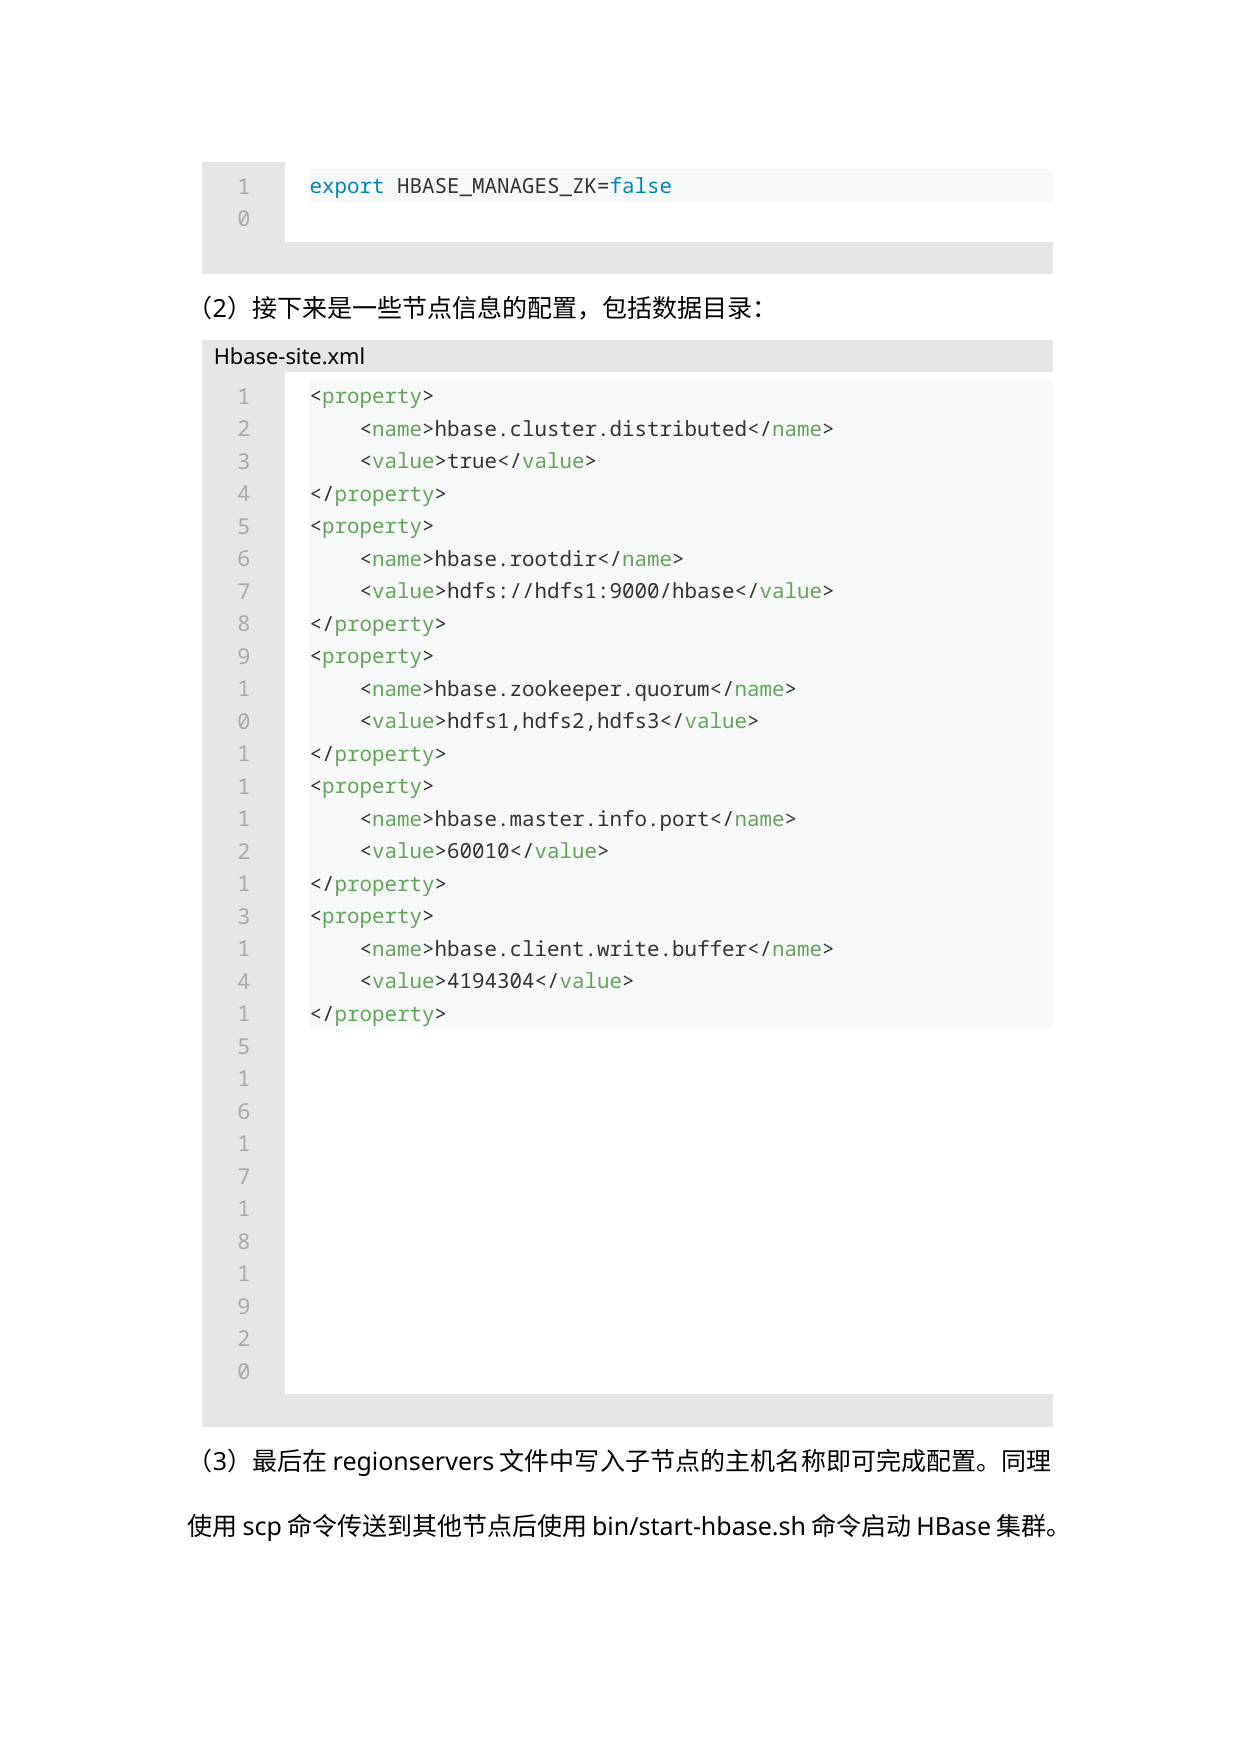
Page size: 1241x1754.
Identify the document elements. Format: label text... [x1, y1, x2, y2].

table_header Hbase-env.sh [202, 162, 1053, 274]
table_header Hbase-site.xml [202, 340, 1053, 1427]
text （3）最后在regionservers文件中写入子节点的主机名称即可完成配置。同理使用scp命令传送到其他节点后使用bin/start-hbase.sh命令启动HBase集群。 [187, 1427, 1053, 1557]
text （2）接下来是一些节点信息的配置，包括数据目录： [187, 274, 1053, 339]
